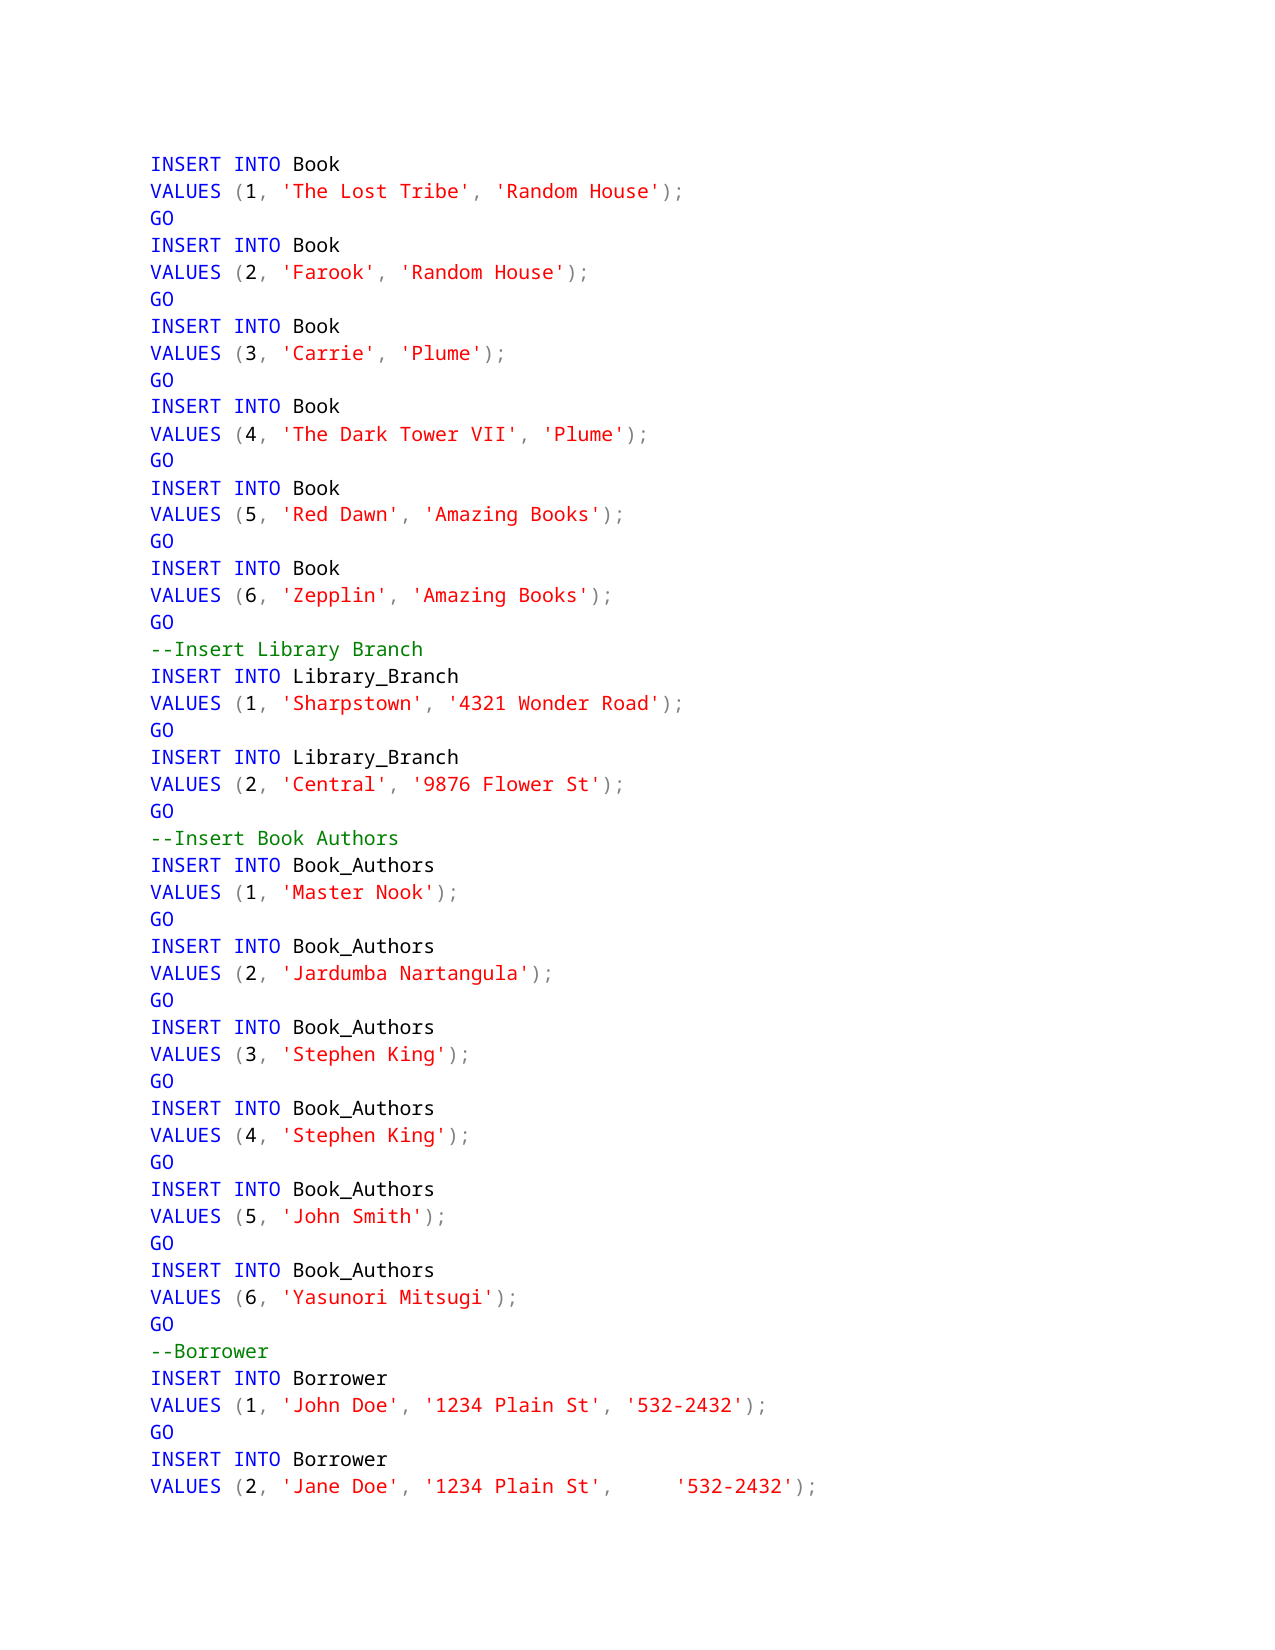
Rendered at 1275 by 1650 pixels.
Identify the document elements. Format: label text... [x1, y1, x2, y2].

text VALUES (6, 'Yasunori Mitsugi'); [150, 1283, 1125, 1310]
text VALUES (2, 'Jardumba Nartangula'); [150, 959, 1125, 986]
text VALUES (1, 'John Doe', '1234 Plain St', '532-2432'); [150, 1391, 1125, 1418]
text INSERT INTO Book [150, 150, 1125, 177]
text INSERT INTO Book [150, 393, 1125, 420]
text INSERT INTO Borrower [150, 1445, 1125, 1472]
text INSERT INTO Book_Authors [150, 1094, 1125, 1121]
text INSERT INTO Book [150, 555, 1125, 582]
text VALUES (1, 'Master Nook'); [150, 878, 1125, 905]
text GO [150, 447, 1125, 474]
text GO [150, 1310, 1125, 1337]
text GO [150, 717, 1125, 743]
text VALUES (6, 'Zepplin', 'Amazing Books'); [150, 582, 1125, 609]
text INSERT INTO Borrower [150, 1364, 1125, 1391]
text --Insert Library Branch [150, 636, 1125, 663]
text VALUES (5, 'Red Dawn', 'Amazing Books'); [150, 501, 1125, 528]
text VALUES (2, 'Farook', 'Random House'); [150, 258, 1125, 285]
text INSERT INTO Book_Authors [150, 1175, 1125, 1202]
text VALUES (4, 'The Dark Tower VII', 'Plume'); [150, 420, 1125, 447]
text INSERT INTO Book_Authors [150, 851, 1125, 878]
text VALUES (1, 'Sharpstown', '4321 Wonder Road'); [150, 689, 1125, 717]
text VALUES (5, 'John Smith'); [150, 1202, 1125, 1229]
text VALUES (3, 'Stephen King'); [150, 1040, 1125, 1067]
text GO [150, 1067, 1125, 1094]
text VALUES (1, 'The Lost Tribe', 'Random House'); [150, 177, 1125, 204]
text --Insert Book Authors [150, 824, 1125, 851]
text --Borrower [150, 1337, 1125, 1364]
text GO [150, 986, 1125, 1013]
text GO [150, 366, 1125, 393]
text INSERT INTO Library_Branch [150, 663, 1125, 689]
text GO [150, 1148, 1125, 1175]
text VALUES (3, 'Carrie', 'Plume'); [150, 339, 1125, 366]
text GO [150, 609, 1125, 636]
text INSERT INTO Book [150, 231, 1125, 258]
text INSERT INTO Book [150, 312, 1125, 339]
text GO [150, 905, 1125, 932]
text GO [150, 528, 1125, 555]
text INSERT INTO Library_Branch [150, 743, 1125, 771]
text GO [150, 1418, 1125, 1445]
text GO [150, 797, 1125, 824]
text VALUES (2, 'Central', '9876 Flower St'); [150, 771, 1125, 797]
text GO [150, 1229, 1125, 1256]
text INSERT INTO Book_Authors [150, 932, 1125, 959]
text VALUES (2, 'Jane Doe', '1234 Plain St', '532-2432'); [150, 1472, 1125, 1499]
text INSERT INTO Book [150, 474, 1125, 501]
text GO [150, 204, 1125, 231]
text INSERT INTO Book_Authors [150, 1256, 1125, 1283]
text GO [150, 285, 1125, 312]
text VALUES (4, 'Stephen King'); [150, 1121, 1125, 1148]
text INSERT INTO Book_Authors [150, 1013, 1125, 1040]
